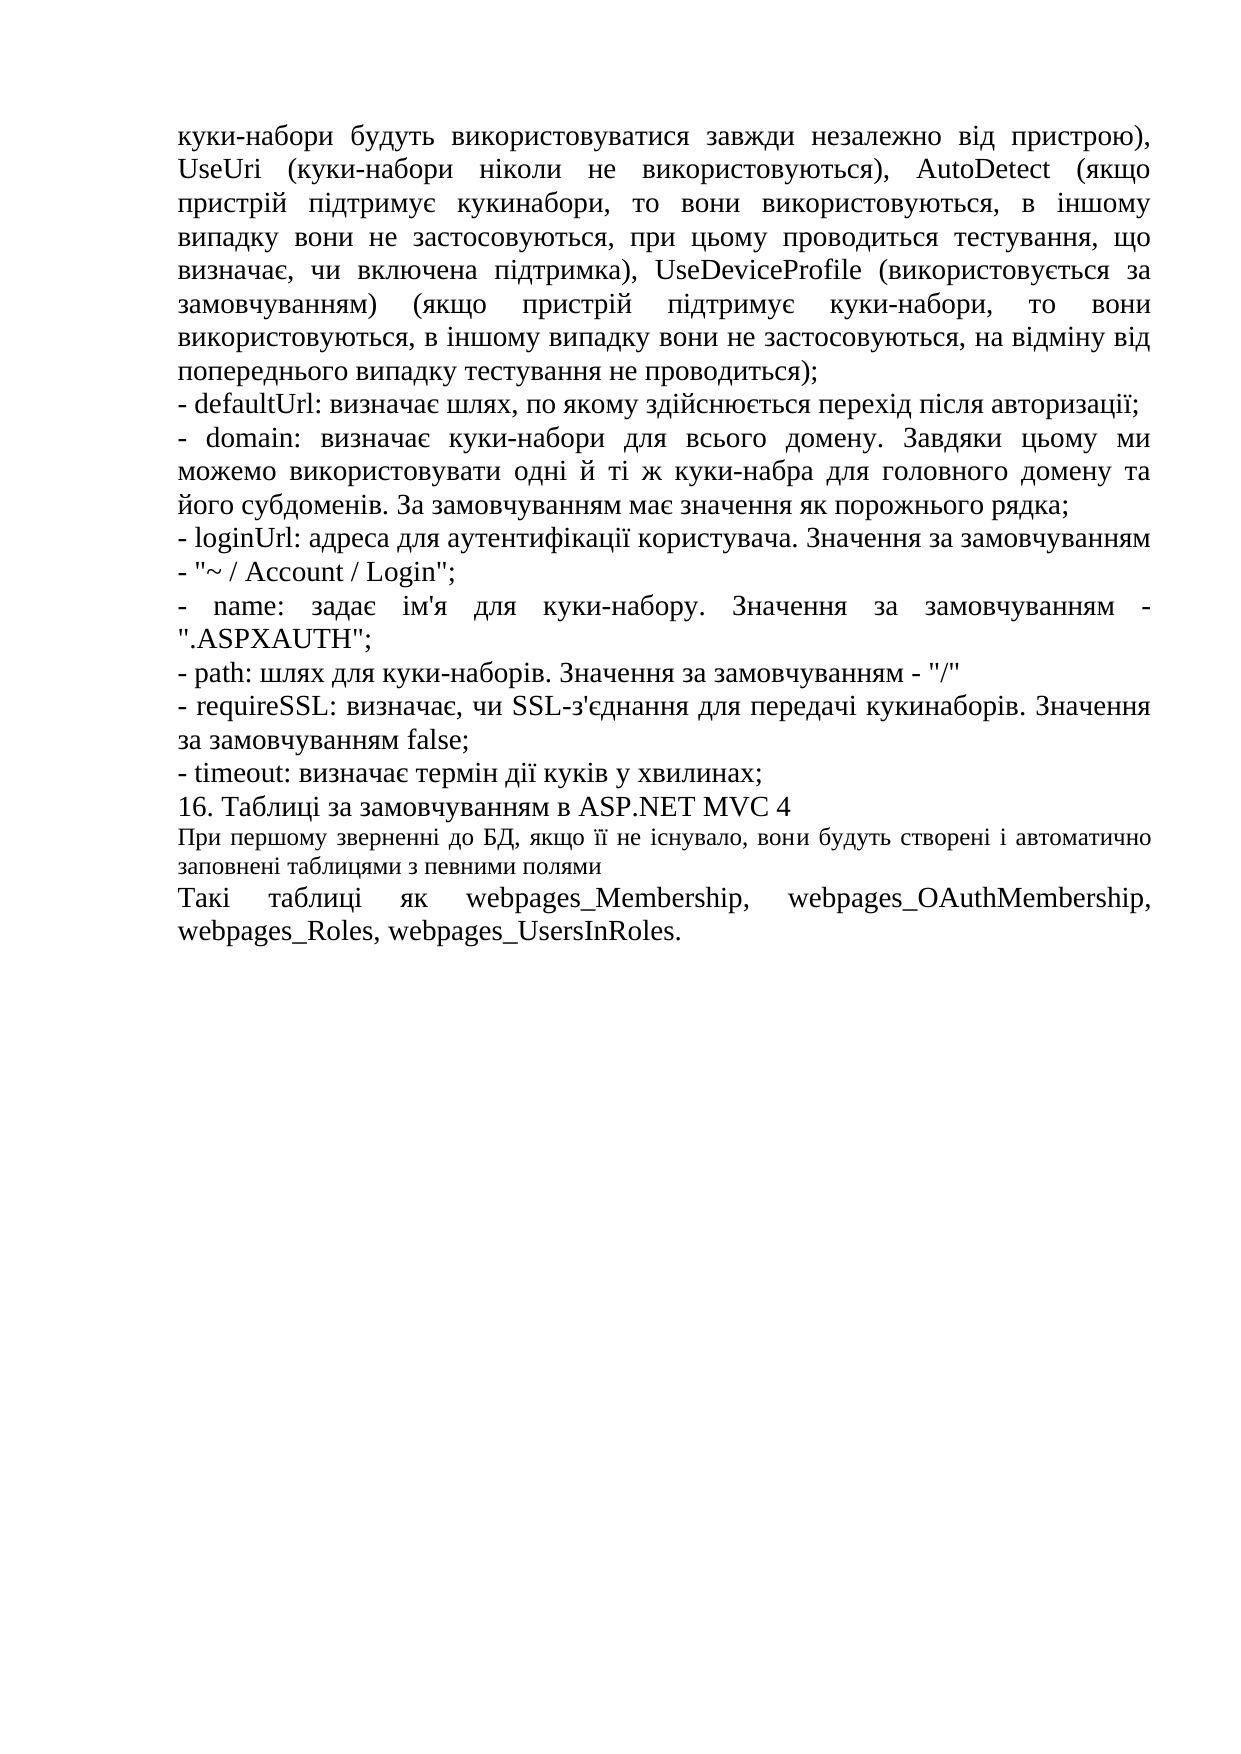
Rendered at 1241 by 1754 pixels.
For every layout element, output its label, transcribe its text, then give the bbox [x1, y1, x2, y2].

text - domain: визначає куки-набори для всього домену. Завдяки цьому ми можемо використовувати одні й ті ж куки-набра для головного домену та його субдоменів. За замовчуванням має значення як порожнього рядка; [177, 420, 1152, 521]
text - requireSSL: визначає, чи SSL-з'єднання для передачі кукинаборів. Значення за замовчуванням false; [177, 688, 1152, 755]
text - defaultUrl: визначає шлях, по якому здійснюється перехід після авторизації; [177, 386, 1152, 420]
text 16. Таблиці за замовчуванням в ASP.NET MVC 4 [177, 789, 1152, 822]
text - name: задає ім'я для куки-набору. Значення за замовчуванням - ".ASPXAUTH"; [177, 588, 1152, 655]
text - path: шлях для куки-наборів. Значення за замовчуванням - "/" [177, 655, 1152, 688]
text Такі таблиці як webpages_Membership, webpages_OAuthMembership, webpages_Roles, webpages_UsersInRoles. [177, 880, 1152, 947]
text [177, 118, 1152, 386]
text При першому зверненні до БД, якщо її не існувало, вони будуть створені і автоматично заповнені таблицями з певними полями [177, 822, 1152, 880]
text - loginUrl: адреса для аутентифікації користувача. Значення за замовчуванням - "~ / Account / Login"; [177, 521, 1152, 588]
text - timeout: визначає термін дії куків у хвилинах; [177, 755, 1152, 789]
